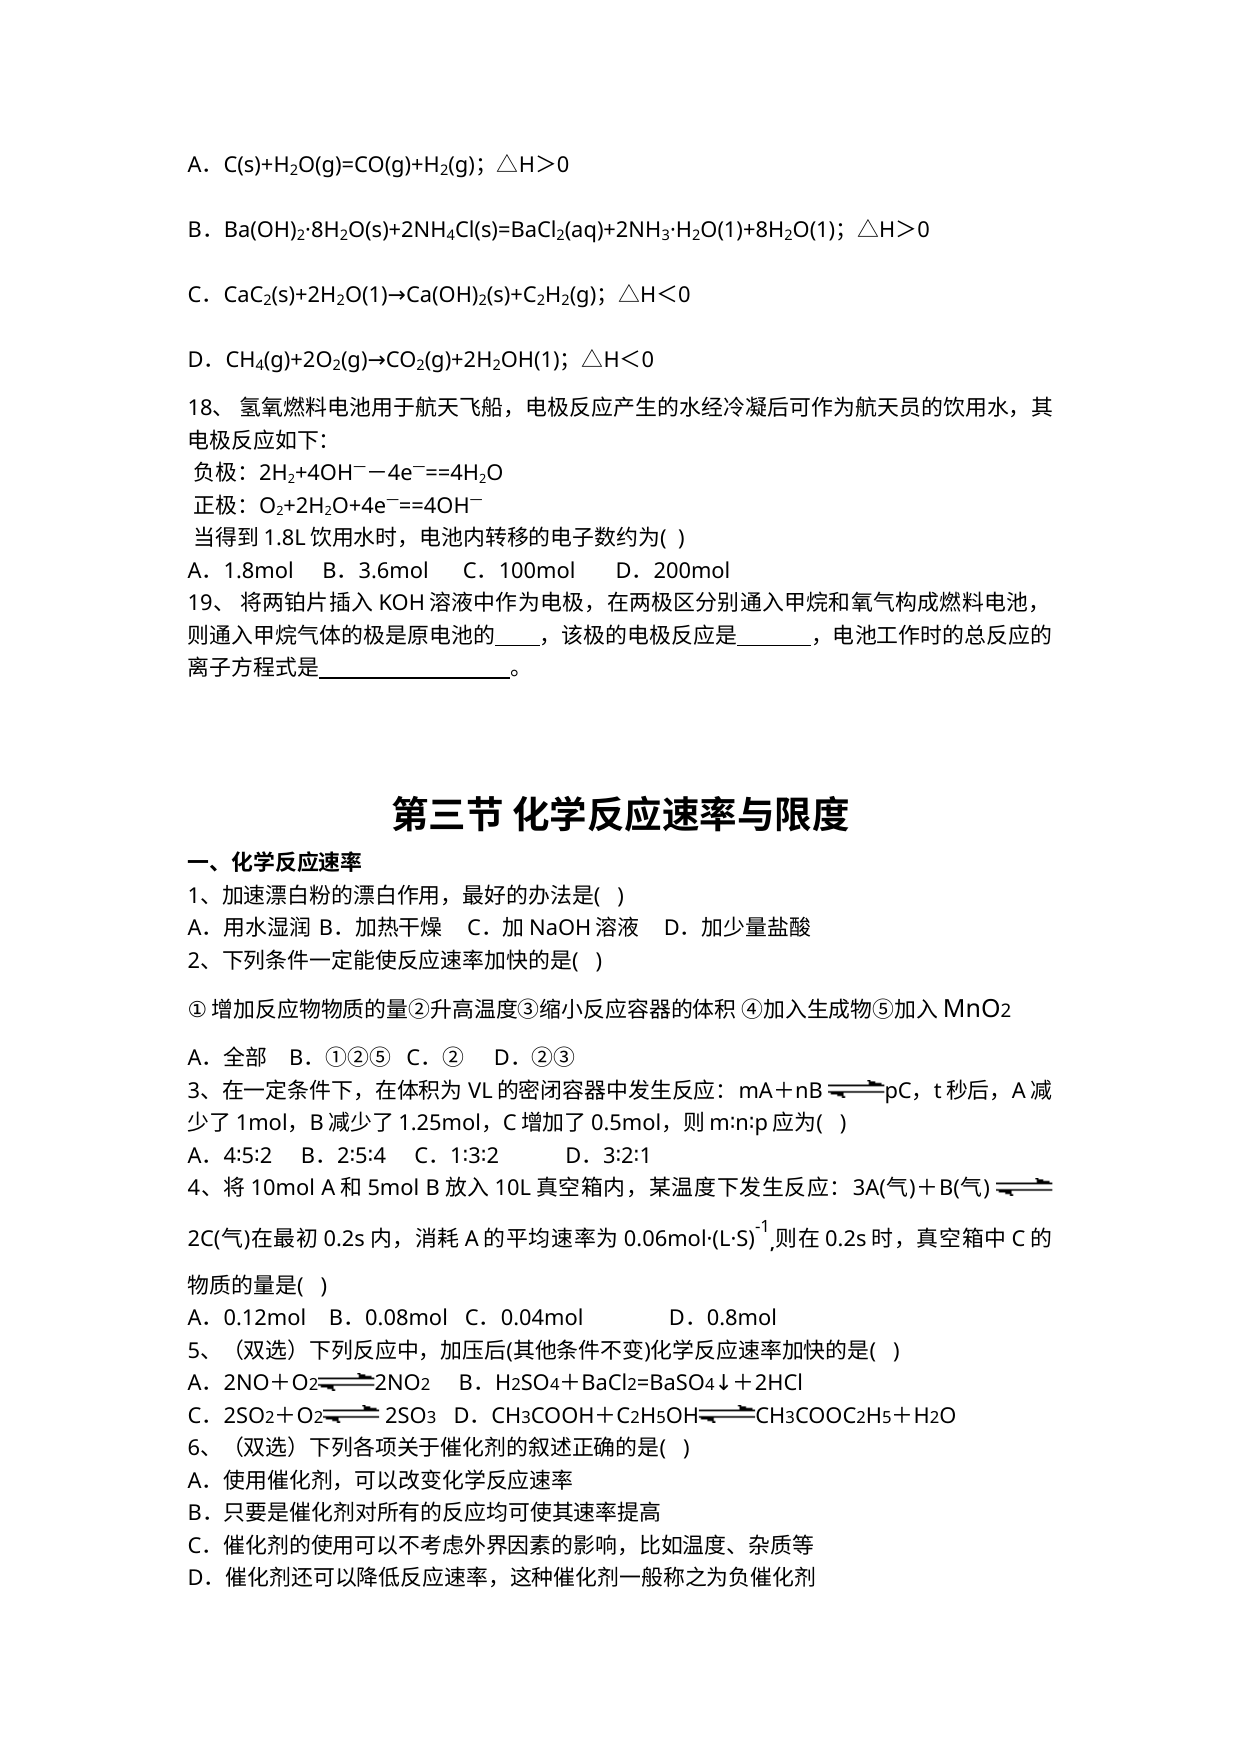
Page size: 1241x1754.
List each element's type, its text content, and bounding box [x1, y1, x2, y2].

text 18、 氢氧燃料电池用于航天飞船，电极反应产生的水经冷凝后可作为航天员的饮用水，其电极反应如下： 负极：2H2+4OH—－4e—==4H2O [187, 390, 1053, 487]
text 2、下列条件一定能使反应速率加快的是( ) [187, 942, 1053, 975]
picture [698, 1405, 755, 1423]
picture [996, 1178, 1053, 1196]
text A．4∶5∶2 B．2∶5∶4 C．1∶3∶2 D．3∶2∶1 [187, 1137, 1053, 1170]
picture [828, 1080, 885, 1098]
text C．2SO2＋O2 2SO3 D．CH3COOH＋C2H5OHCH3COOC2H5＋H2O [187, 1397, 1053, 1430]
text C．催化剂的使用可以不考虑外界因素的影响，比如温度、杂质等 [187, 1527, 1053, 1560]
picture [323, 1405, 380, 1423]
text A．0.12mol B．0.08mol C．0.04mol D．0.8mol [187, 1300, 1053, 1332]
text 3、在一定条件下，在体积为VL的密闭容器中发生反应：mA＋nB pC，t秒后，A减少了1mol，B减少了1.25mol，C增加了0.5mol，则m∶n∶p应为( ) [187, 1072, 1053, 1137]
text D．催化剂还可以降低反应速率，这种催化剂一般称之为负催化剂 [187, 1560, 1053, 1592]
text 5、（双选）下列反应中，加压后(其他条件不变)化学反应速率加快的是( ) [187, 1332, 1053, 1365]
text 第三节 化学反应速率与限度 [187, 780, 1053, 845]
text B．只要是催化剂对所有的反应均可使其速率提高 [187, 1495, 1053, 1527]
text 19、 将两铂片插入KOH溶液中作为电极，在两极区分别通入甲烷和氧气构成燃料电池，则通入甲烷气体的极是原电池的 ，该极的电极反应是 ，电池工作时的总反应的离子方程式是 。 [187, 585, 1053, 682]
text 4、将10mol A和5mol B放入10L真空箱内，某温度下发生反应：3A(气)＋B(气) 2C(气)在最初0.2s内，消耗A的平均速率为0.06mol·(L·S)-1,则在0.2s时，真空箱中C的物质的量是( ) [187, 1170, 1053, 1300]
text 正极：O2+2H2O+4e—==4OH— 当得到1.8L饮用水时，电池内转移的电子数约为( ) A．1.8mol B．3.6mol C．100mol D．200mol [187, 487, 1053, 585]
picture [318, 1373, 375, 1391]
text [187, 130, 1053, 390]
text 一、化学反应速率 [187, 845, 1053, 877]
text ①增加反应物物质的量②升高温度③缩小反应容器的体积 ④加入生成物⑤加入MnO2 [187, 975, 1053, 1040]
text A．使用催化剂，可以改变化学反应速率 [187, 1462, 1053, 1495]
text A．全部 B．①②⑤ C．② D．②③ [187, 1040, 1053, 1072]
text 1、加速漂白粉的漂白作用，最好的办法是( ) [187, 877, 1053, 910]
text A．2NO＋O22NO2 B．H2SO4＋BaCl2=BaSO4↓＋2HCl [187, 1365, 1053, 1397]
text A．用水湿润 B．加热干燥 C．加NaOH溶液 D．加少量盐酸 [187, 910, 1053, 942]
text 6、（双选）下列各项关于催化剂的叙述正确的是( ) [187, 1430, 1053, 1462]
